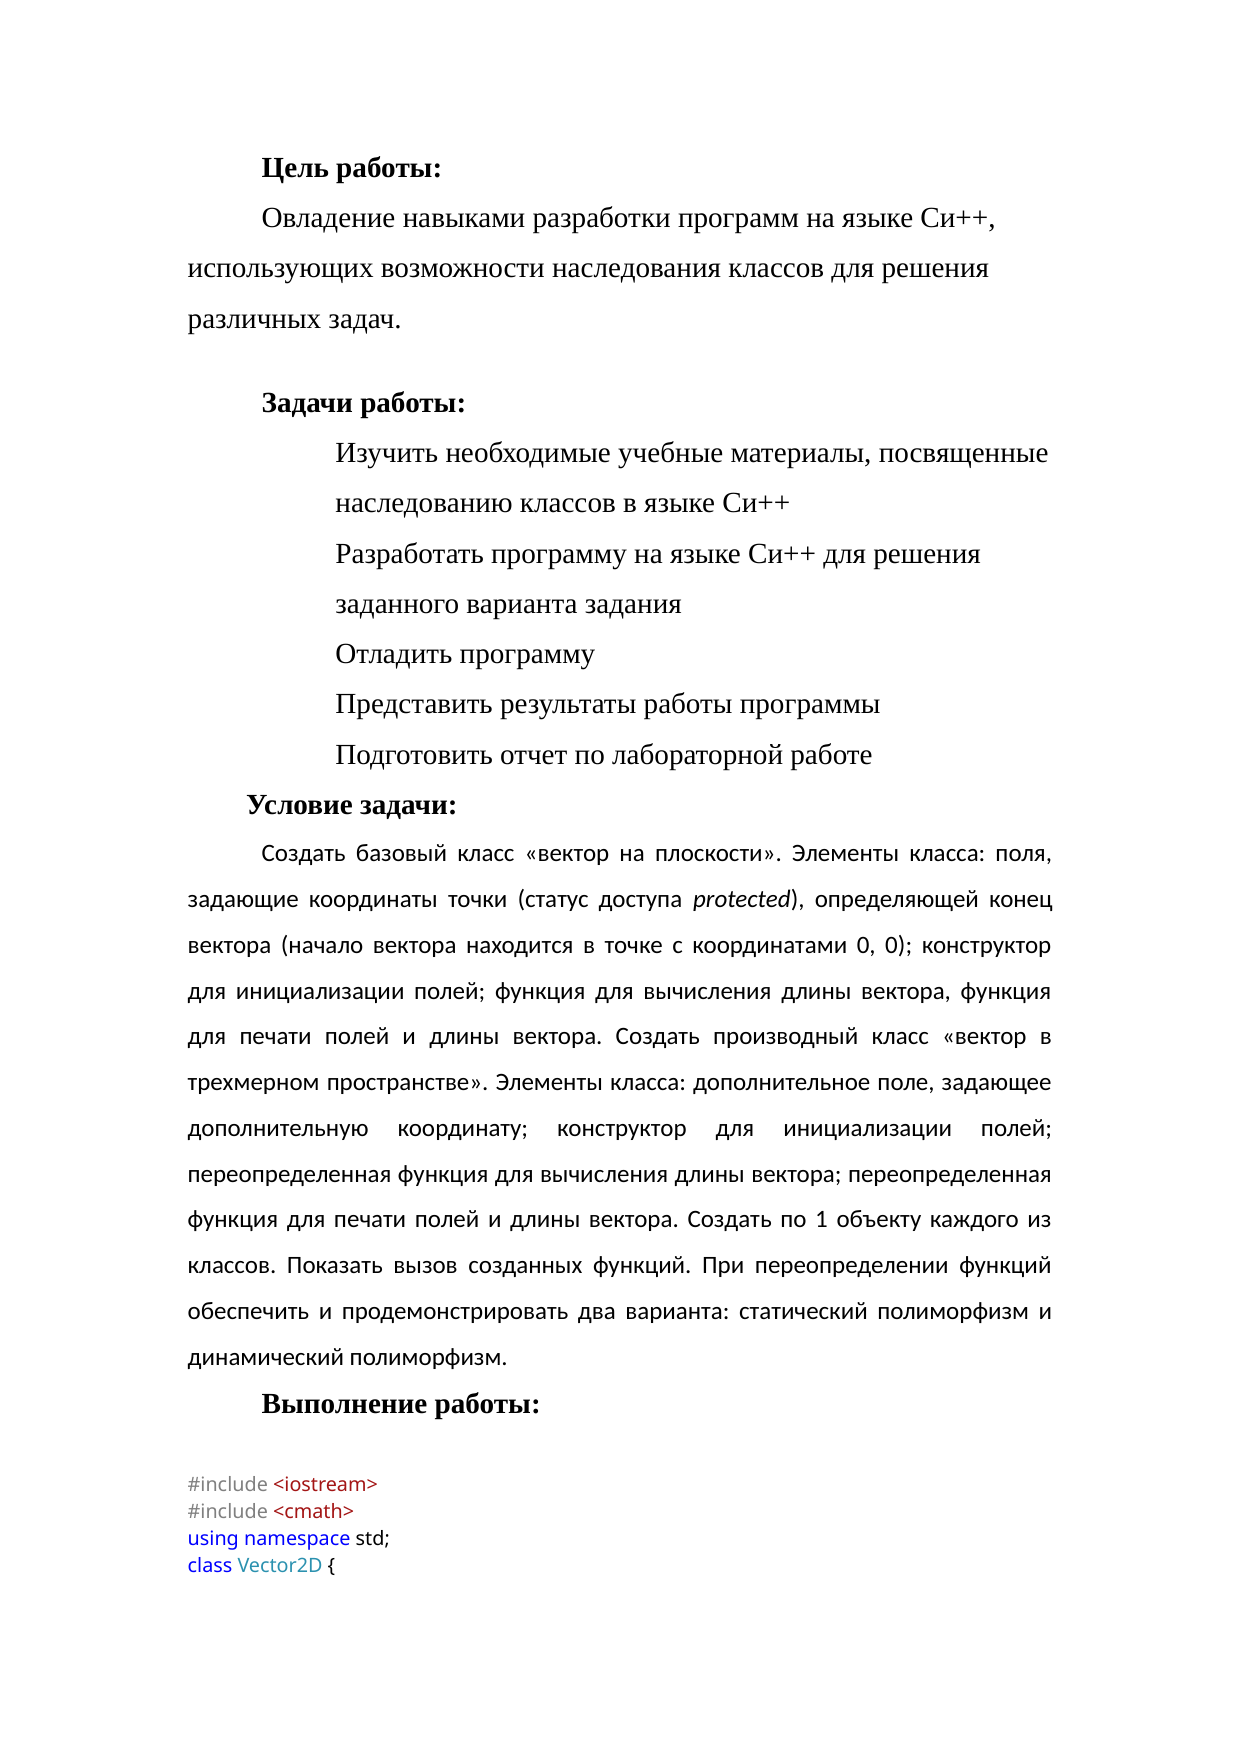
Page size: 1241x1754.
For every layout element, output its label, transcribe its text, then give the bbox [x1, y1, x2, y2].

text Овладение навыками разработки программ на языке Си++, использующих возможности наследования классов для решения различных задач. [187, 200, 1053, 334]
text #include <cmath> [187, 1497, 1053, 1524]
text Цель работы: [187, 150, 1053, 183]
list Разработать программу на языке Си++ для решения заданного варианта задания [298, 536, 1053, 619]
list Изучить необходимые учебные материалы, посвященные наследованию классов в языке Си++ [298, 435, 1053, 519]
text Выполнение работы: [187, 1386, 1053, 1420]
list Отладить программу [298, 636, 1053, 670]
text Задачи работы: [187, 385, 1053, 418]
list Представить результаты работы программы [298, 687, 1053, 720]
text Создать базовый класс «вектор на плоскости». Элементы класса: поля, задающие координаты точки (статус доступа protected), определяющей конец вектора (начало вектора находится в точке с координатами 0, 0); конструктор для инициализации полей; функция для вычисления длины вектора, функция для печати полей и длины вектора. Создать производный класс «вектор в трехмерном пространстве». Элементы класса: дополнительное поле, задающее дополнительную координату; конструктор для инициализации полей; переопределенная функция для вычисления длины вектора; переопределенная функция для печати полей и длины вектора. Создать по 1 объекту каждого из классов. Показать вызов созданных функций. При переопределении функций обеспечить и продемонстрировать два варианта: статический полиморфизм и динамический полиморфизм. [187, 838, 1053, 1371]
text using namespace std; [187, 1524, 1053, 1551]
list Подготовить отчет по лабораторной работе [298, 737, 1053, 771]
text Условие задачи: [187, 787, 1053, 821]
text #include <iostream> [187, 1470, 1053, 1497]
text class Vector2D { [187, 1551, 1053, 1578]
